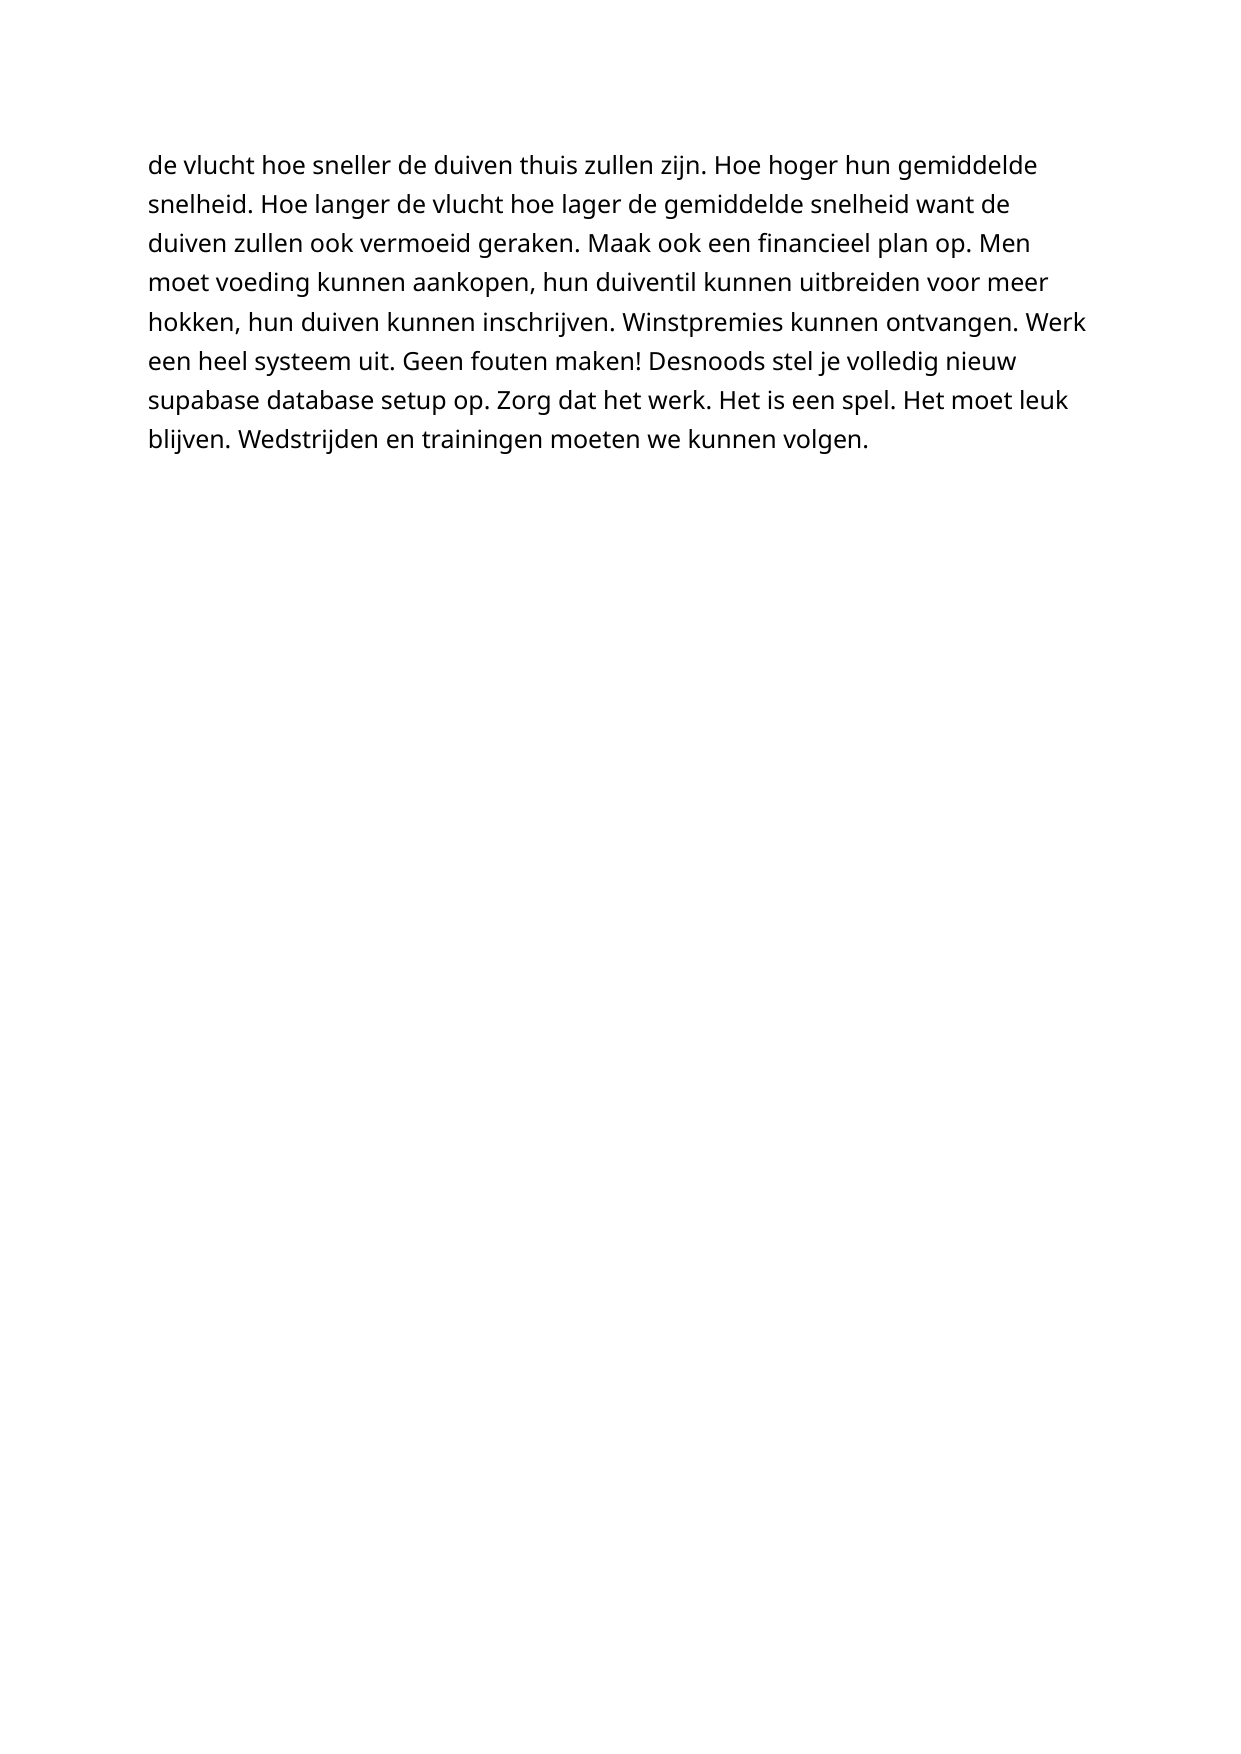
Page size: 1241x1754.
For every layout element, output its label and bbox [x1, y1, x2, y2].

text [148, 148, 1093, 456]
